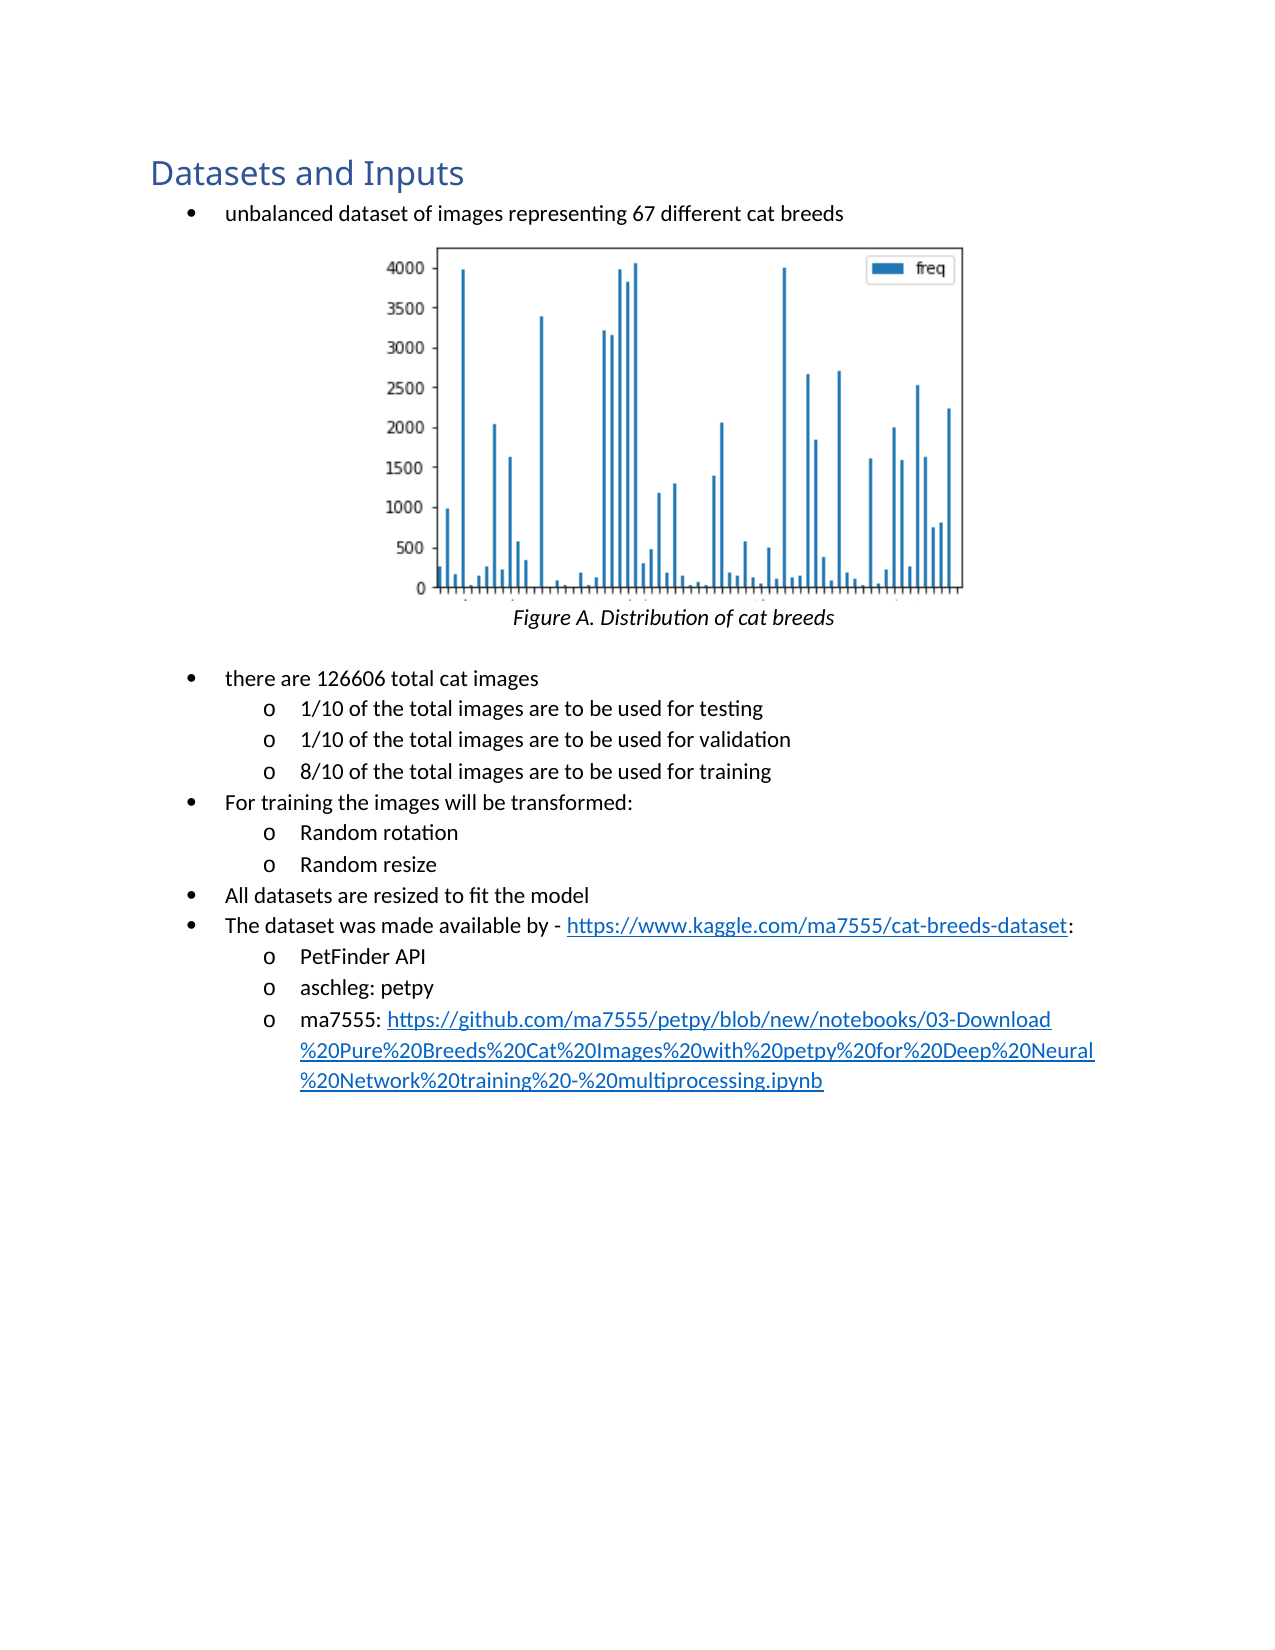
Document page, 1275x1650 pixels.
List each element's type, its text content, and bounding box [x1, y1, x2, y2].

list Random resize [262, 850, 1125, 879]
list All datasets are resized to fit the model [187, 881, 1125, 909]
list unbalanced dataset of images representing 67 different cat breeds [187, 199, 1125, 227]
list ma7555: https://github.com/ma7555/petpy/blob/new/notebooks/03-Download%20Pure%20Breeds%20Cat%20Images%20with%20petpy%20for%20Deep%20Neural%20Network%20training%20-%20multiprocessing.ipynb [262, 1005, 1125, 1094]
list aschleg: petpy [262, 973, 1125, 1002]
subtitle Datasets and Inputs [150, 150, 1125, 195]
list For training the images will be transformed: [187, 788, 1125, 816]
list there are 126606 total cat images [187, 664, 1125, 692]
list Random rotation [262, 818, 1125, 848]
list PetFinder API [262, 942, 1125, 971]
picture [371, 229, 979, 601]
list 1/10 of the total images are to be used for testing [262, 694, 1125, 723]
list Figure A. Distribution of cat breeds [225, 603, 1125, 631]
list 8/10 of the total images are to be used for training [262, 757, 1125, 786]
list The dataset was made available by - https://www.kaggle.com/ma7555/cat-breeds-dataset: [187, 912, 1125, 939]
list 1/10 of the total images are to be used for validation [262, 725, 1125, 754]
